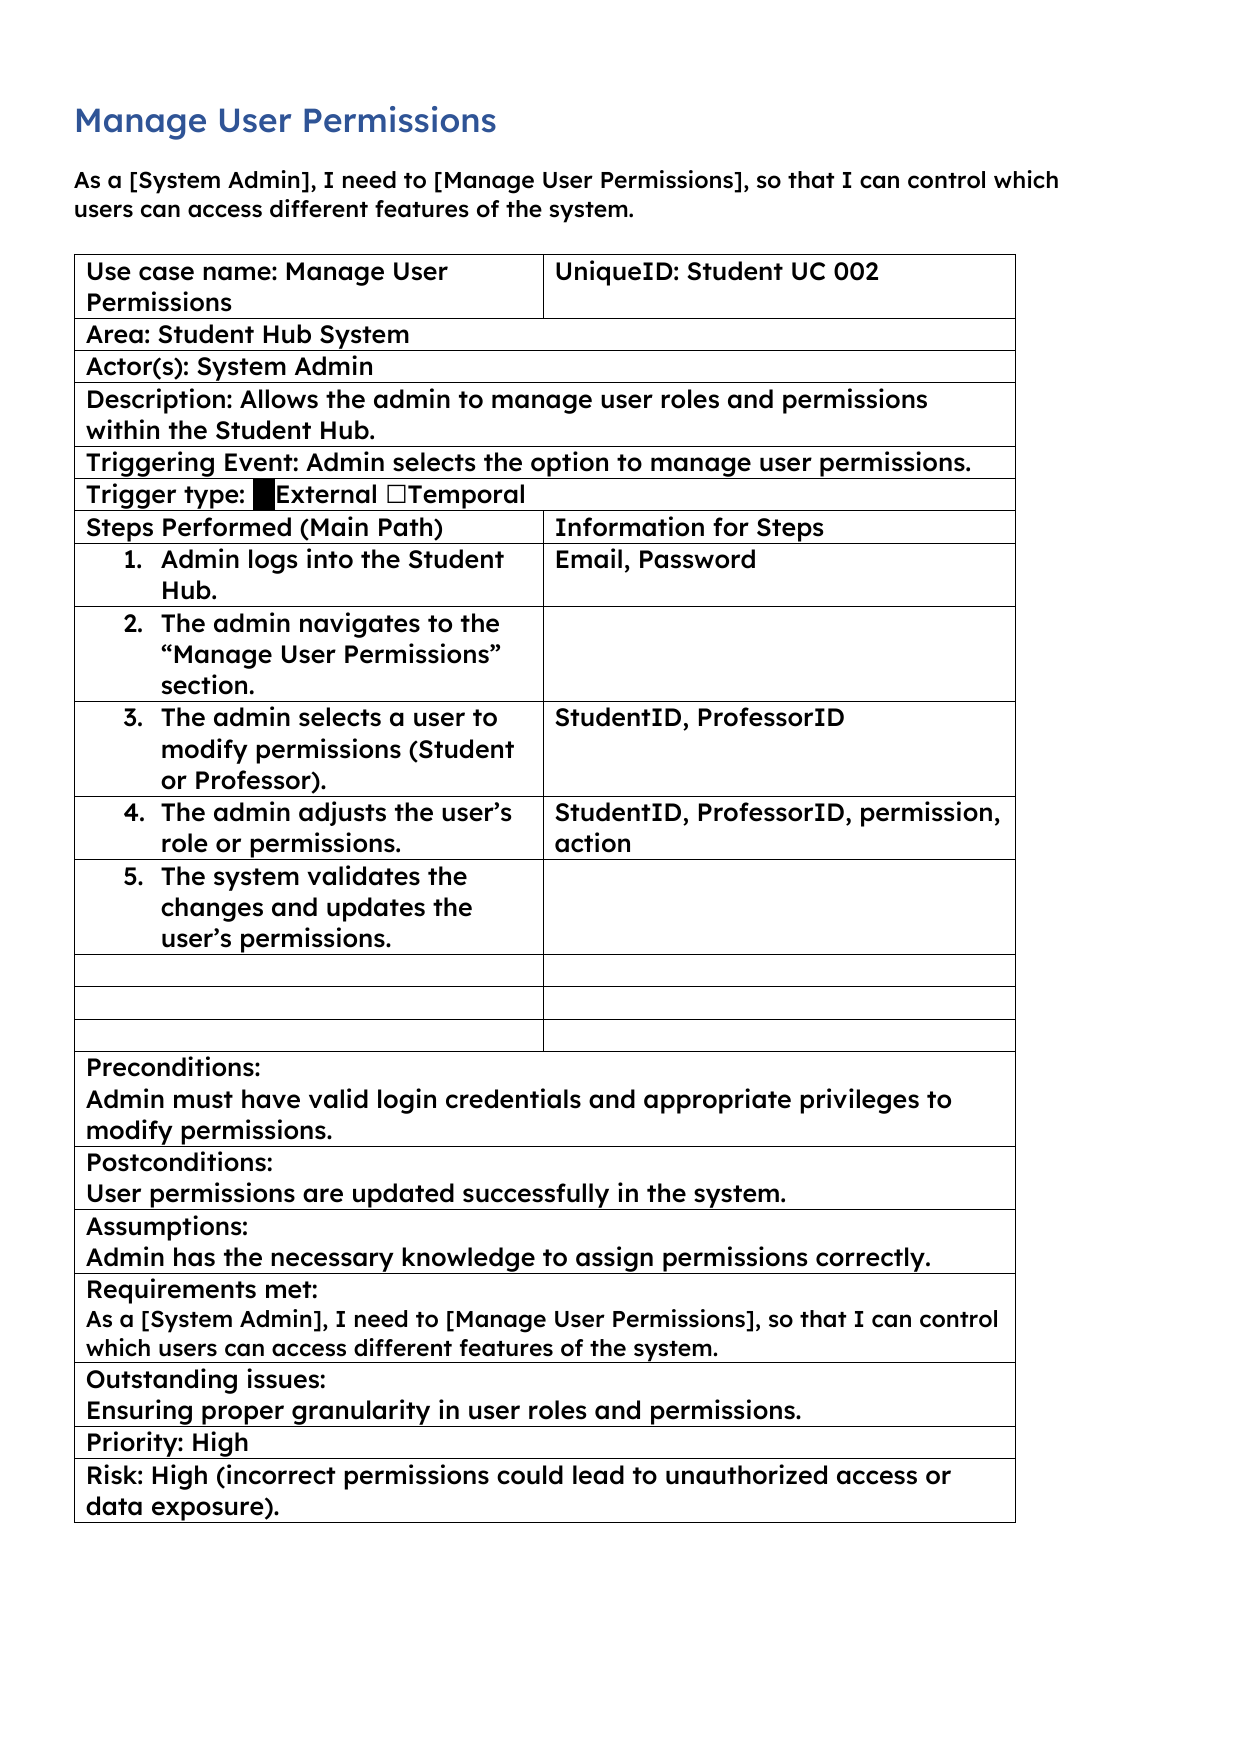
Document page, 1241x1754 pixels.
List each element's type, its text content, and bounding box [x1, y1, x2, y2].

table_cell Requirements met: As a [System Admin], I need to [Manage User Permissions], so that I can control which users can access different features of the system. [75, 1274, 1015, 1362]
subtitle Manage User Permissions [74, 99, 1090, 140]
table_cell [75, 955, 543, 986]
table_header UniqueID: Student UC 002 [544, 255, 1015, 317]
table_cell StudentID, ProfessorID [544, 702, 1015, 796]
table_cell [544, 987, 1015, 1018]
table_cell Triggering Event: Admin selects the option to manage user permissions. [75, 447, 1015, 478]
table_cell [75, 1020, 543, 1051]
table_cell The admin adjusts the user’s role or permissions. [75, 797, 543, 859]
table_cell Postconditions: User permissions are updated successfully in the system. [75, 1147, 1015, 1209]
table_cell The system validates the changes and updates the user’s permissions. [75, 860, 543, 954]
table_cell Steps Performed (Main Path) [75, 511, 543, 542]
table_header Use case name: Manage User Permissions [75, 255, 543, 317]
table_cell Area: Student Hub System [75, 319, 1015, 350]
table_cell Actor(s): System Admin [75, 351, 1015, 382]
table_cell [75, 987, 543, 1018]
table_cell Assumptions: Admin has the necessary knowledge to assign permissions correctly. [75, 1210, 1015, 1273]
table_cell [544, 860, 1015, 954]
table_cell Description: Allows the admin to manage user roles and permissions within the Student Hub. [75, 383, 1015, 446]
table_cell The admin navigates to the “Manage User Permissions” section. [75, 607, 543, 701]
table_cell [544, 1020, 1015, 1051]
table_cell Priority: High [75, 1427, 1015, 1458]
table_cell Information for Steps [544, 511, 1015, 542]
table_cell StudentID, ProfessorID, permission, action [544, 797, 1015, 859]
table_cell [544, 607, 1015, 701]
table_cell Trigger type: ☐External ☐Temporal [75, 479, 253, 510]
table_cell Admin logs into the Student Hub. [75, 544, 543, 606]
table_cell The admin selects a user to modify permissions (Student or Professor). [75, 702, 543, 796]
table_cell [544, 955, 1015, 986]
table_cell Outstanding issues: Ensuring proper granularity in user roles and permissions. [75, 1363, 1015, 1426]
table_cell Email, Password [544, 544, 1015, 606]
text As a [System Admin], I need to [Manage User Permissions], so that I can control which users can access different features of the system. [74, 165, 1090, 223]
table_cell Risk: High (incorrect permissions could lead to unauthorized access or data exposure). [75, 1459, 1015, 1522]
table_cell Trigger type: ☐External ☐Temporal [275, 479, 1015, 510]
table_cell Preconditions: Admin must have valid login credentials and appropriate privileges to modify permissions. [75, 1052, 1015, 1146]
